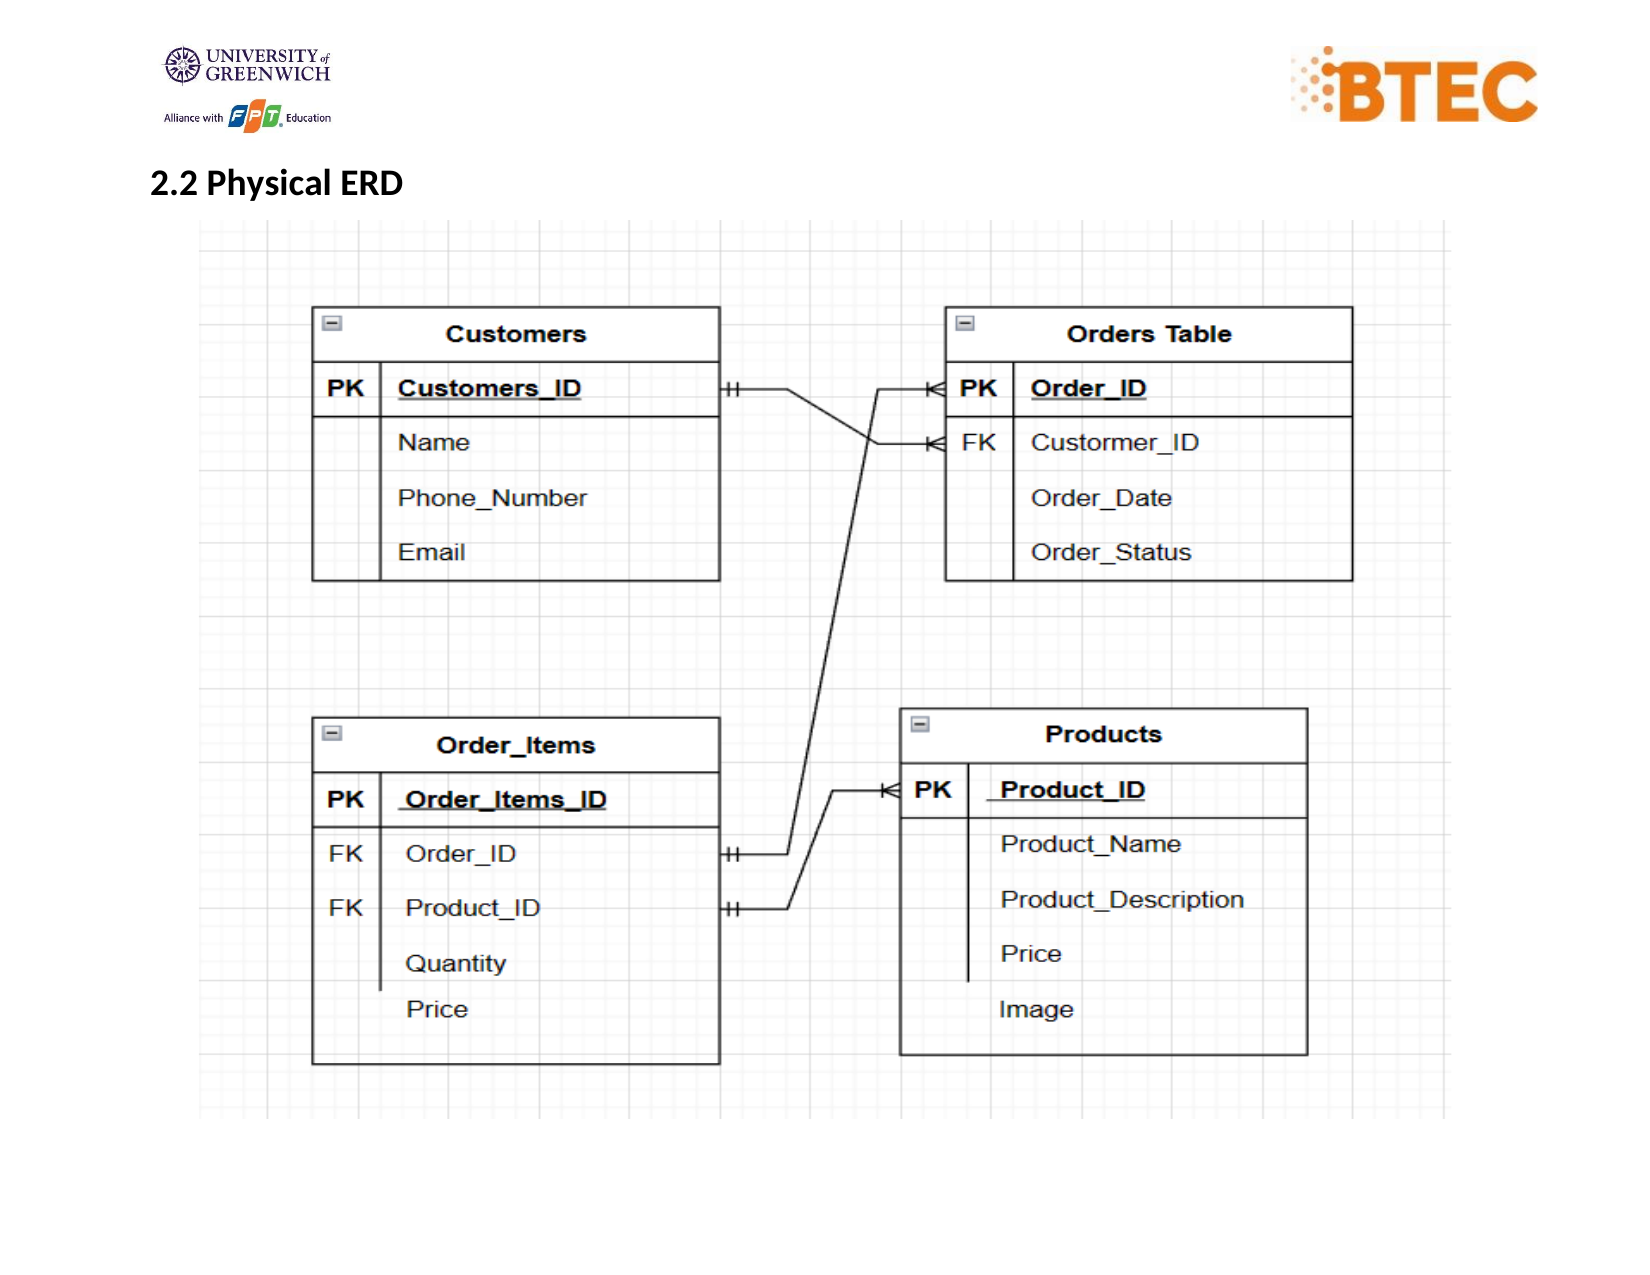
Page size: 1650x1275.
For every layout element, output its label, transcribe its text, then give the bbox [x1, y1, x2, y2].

picture [198, 220, 1452, 1119]
subtitle 2.2 Physical ERD [150, 159, 1500, 205]
picture [1290, 46, 1538, 122]
picture [150, 32, 343, 144]
